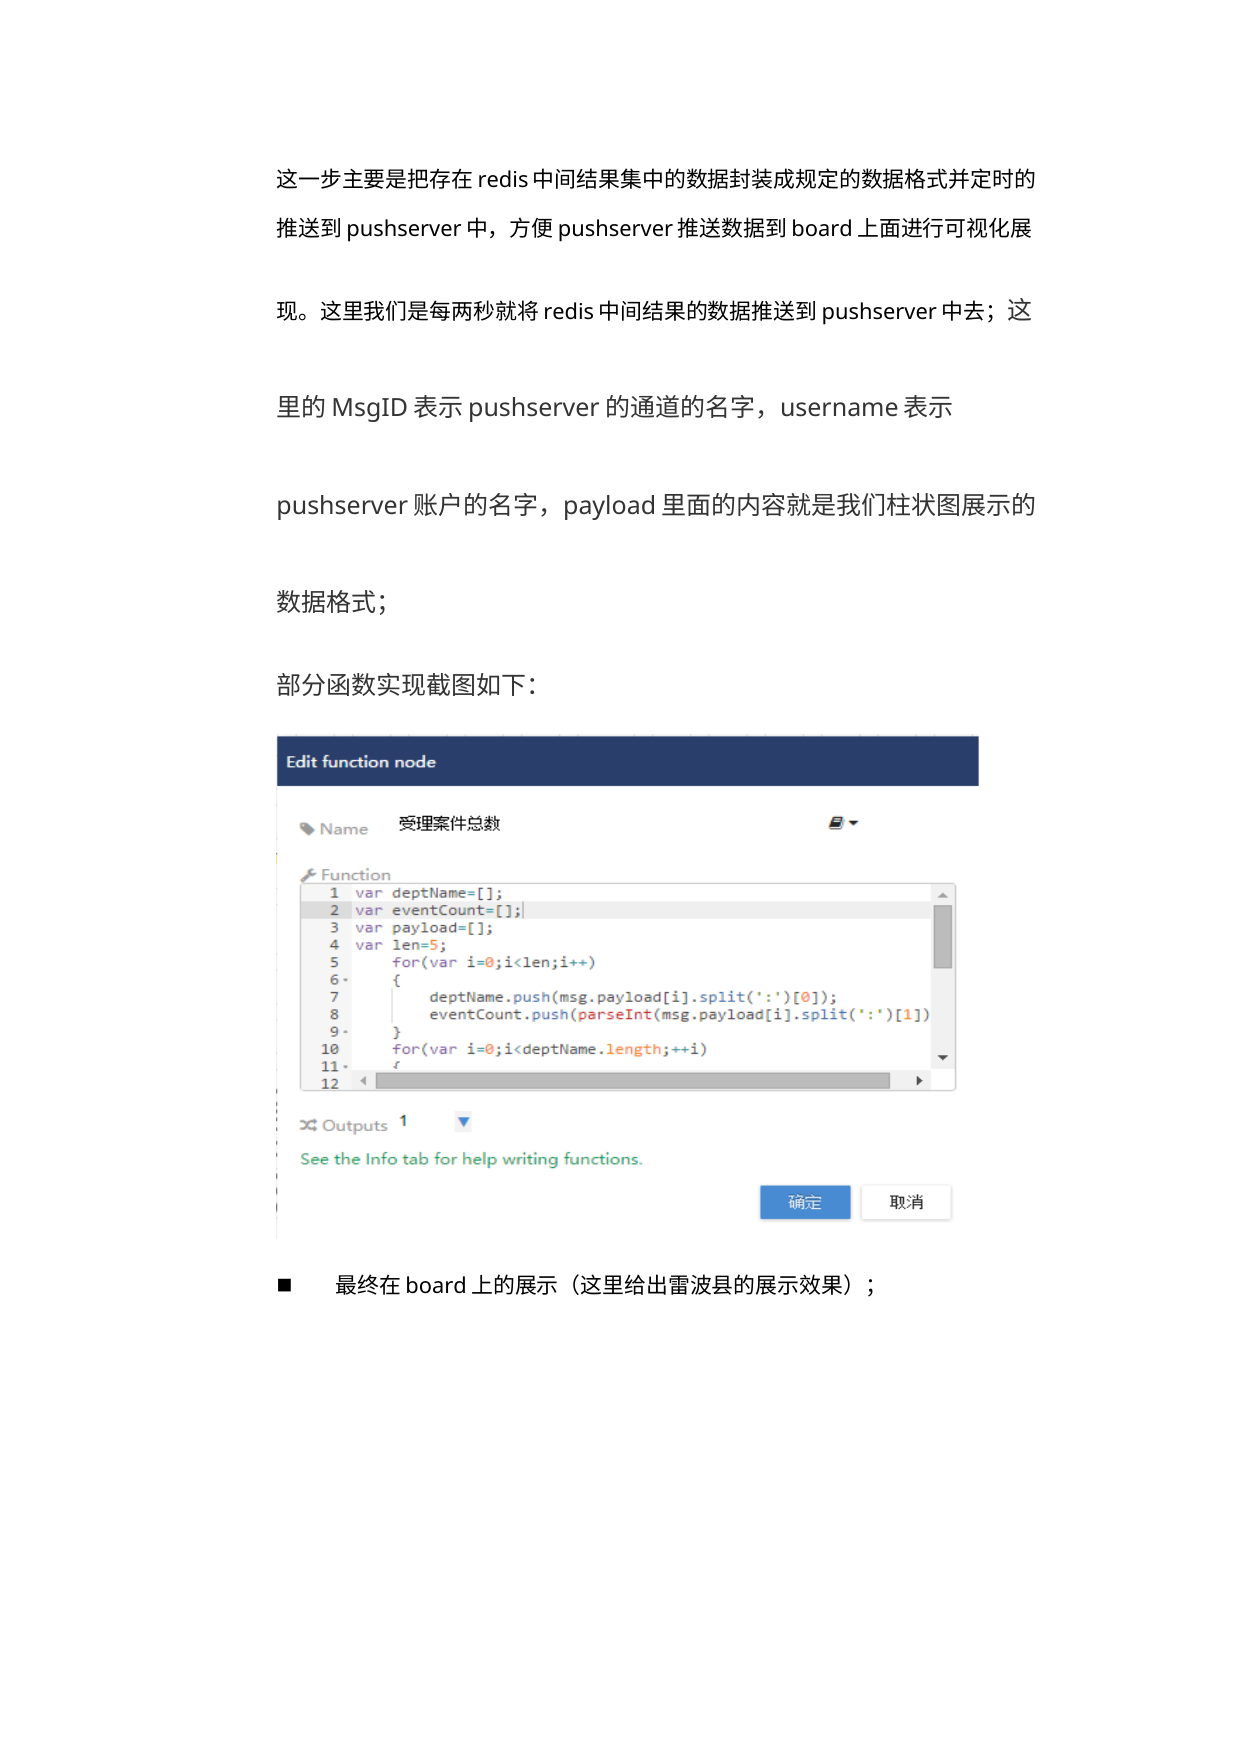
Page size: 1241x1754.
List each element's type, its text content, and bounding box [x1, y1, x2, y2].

list 这一步主要是把存在redis中间结果集中的数据封装成规定的数据格式并定时的推送到pushserver中，方便pushserver推送数据到board上面进行可视化展现。这里我们是每两秒就将redis中间结果的数据推送到pushserver中去；这里的MsgID表示pushserver的通道的名字，username表示pushserver账户的名字，payload里面的内容就是我们柱状图展示的数据格式； [276, 162, 1053, 633]
list 最终在board上的展示（这里给出雷波县的展示效果）； [276, 1268, 1053, 1300]
picture [276, 734, 979, 1239]
list 部分函数实现截图如下： [276, 651, 1053, 716]
